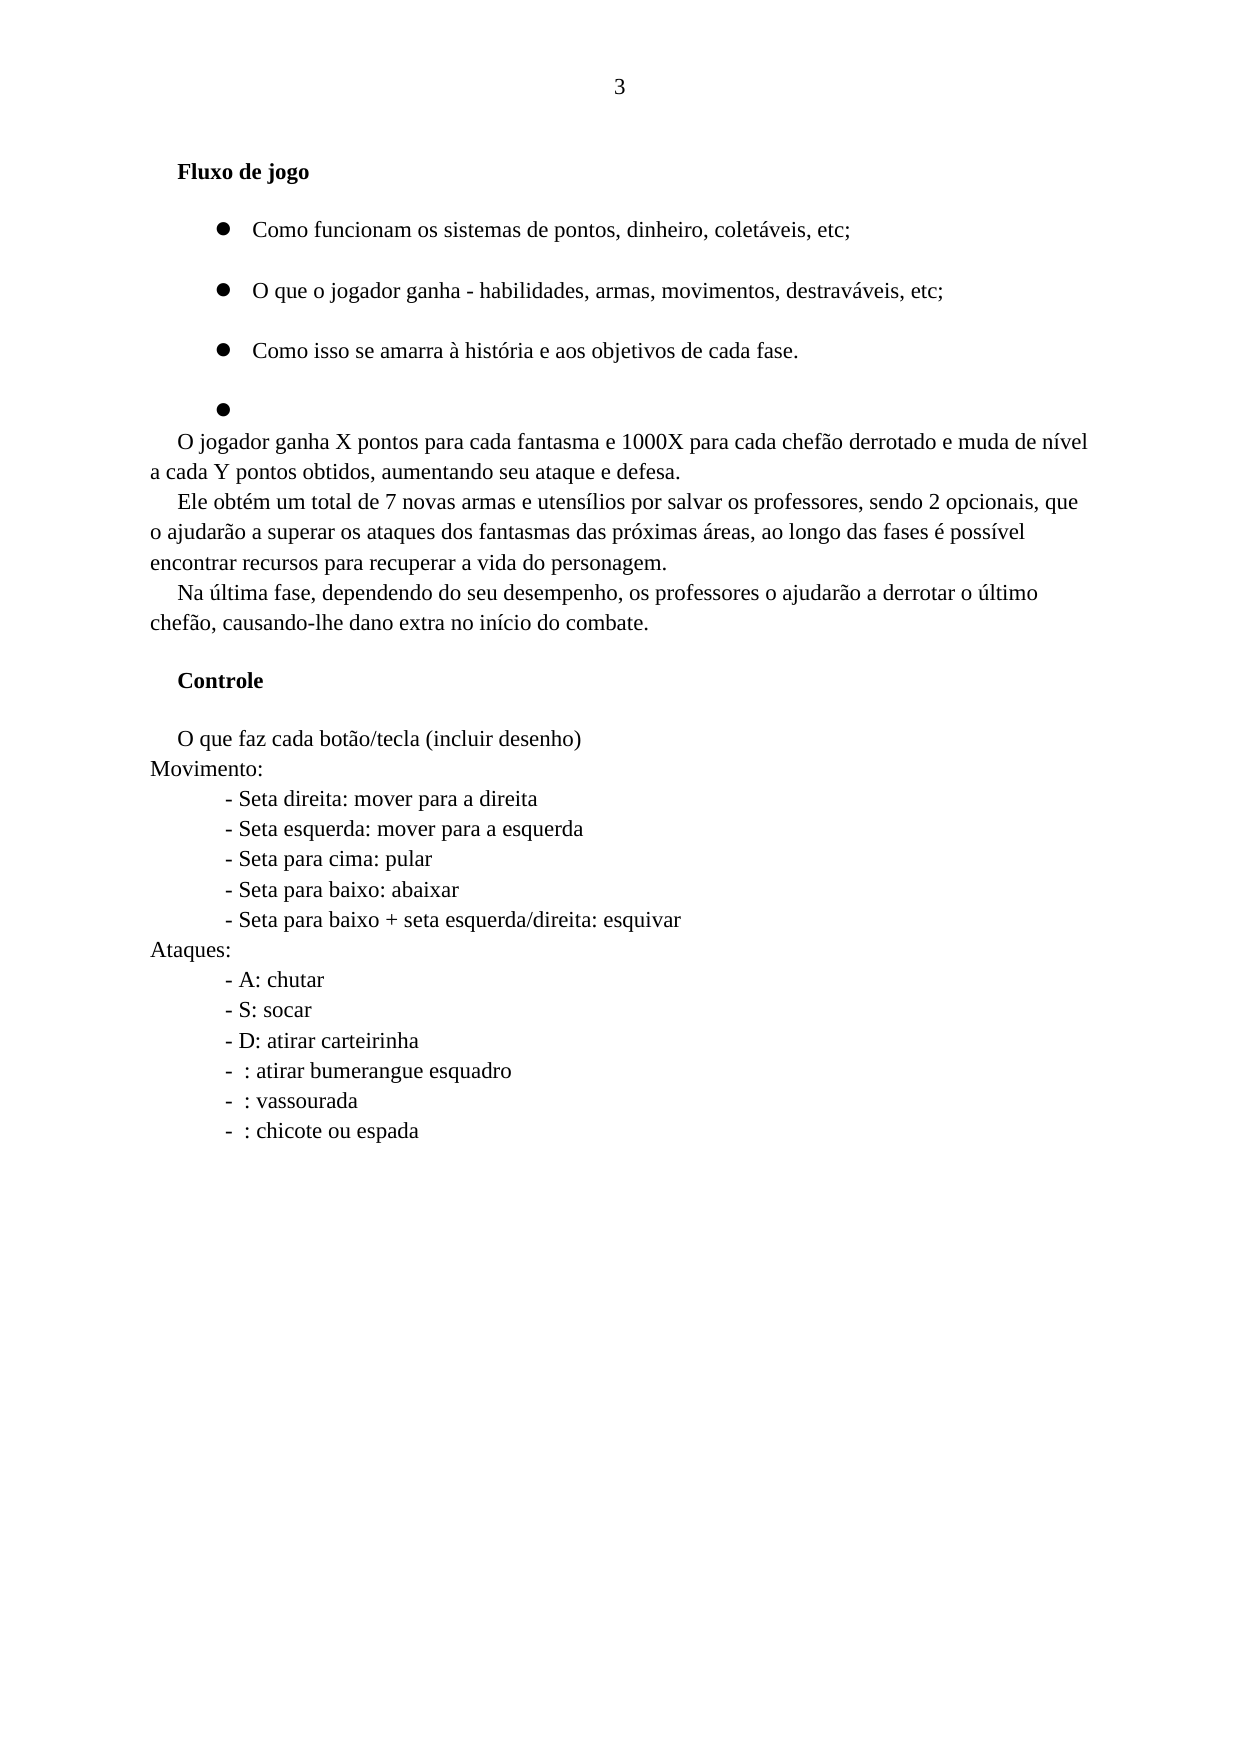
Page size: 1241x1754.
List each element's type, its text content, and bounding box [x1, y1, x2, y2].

text Ele obtém um total de 7 novas armas e utensílios por salvar os professores, sendo 2 opcionais, que o ajudarão a superar os ataques dos fantasmas das próximas áreas, ao longo das fases é possível encontrar recursos para recuperar a vida do personagem. [150, 488, 1090, 575]
text Controle [177, 667, 1090, 693]
text Fluxo de jogo [177, 158, 1090, 185]
list O que o jogador ganha - habilidades, armas, movimentos, destraváveis, etc; [214, 277, 1090, 303]
list Como isso se amarra à história e aos objetivos de cada fase. [214, 337, 1090, 363]
text O jogador ganha X pontos para cada fantasma e 1000X para cada chefão derrotado e muda de nível a cada Y pontos obtidos, aumentando seu ataque e defesa. [150, 428, 1090, 484]
text Na última fase, dependendo do seu desempenho, os professores o ajudarão a derrotar o último chefão, causando-lhe dano extra no início do combate. [150, 579, 1090, 635]
text - Seta direita: mover para a direita [150, 785, 1090, 811]
text - Seta esquerda: mover para a esquerda [150, 815, 1090, 842]
text - : atirar bumerangue esquadro [150, 1057, 1090, 1083]
text - Seta para baixo + seta esquerda/direita: esquivar [150, 906, 1090, 932]
text - D: atirar carteirinha [150, 1027, 1090, 1053]
text Movimento: [150, 755, 1090, 781]
text 3 [150, 73, 1089, 99]
text - : vassourada [150, 1087, 1090, 1113]
text Ataques: [150, 936, 1090, 962]
text - Seta para baixo: abaixar [150, 876, 1090, 902]
text - A: chutar [150, 966, 1090, 993]
text O que faz cada botão/tecla (incluir desenho) [177, 724, 1090, 751]
list Como funcionam os sistemas de pontos, dinheiro, coletáveis, etc; [214, 216, 1090, 243]
text - S: socar [150, 996, 1090, 1023]
text - : chicote ou espada [150, 1117, 1090, 1144]
text - Seta para cima: pular [150, 845, 1090, 872]
